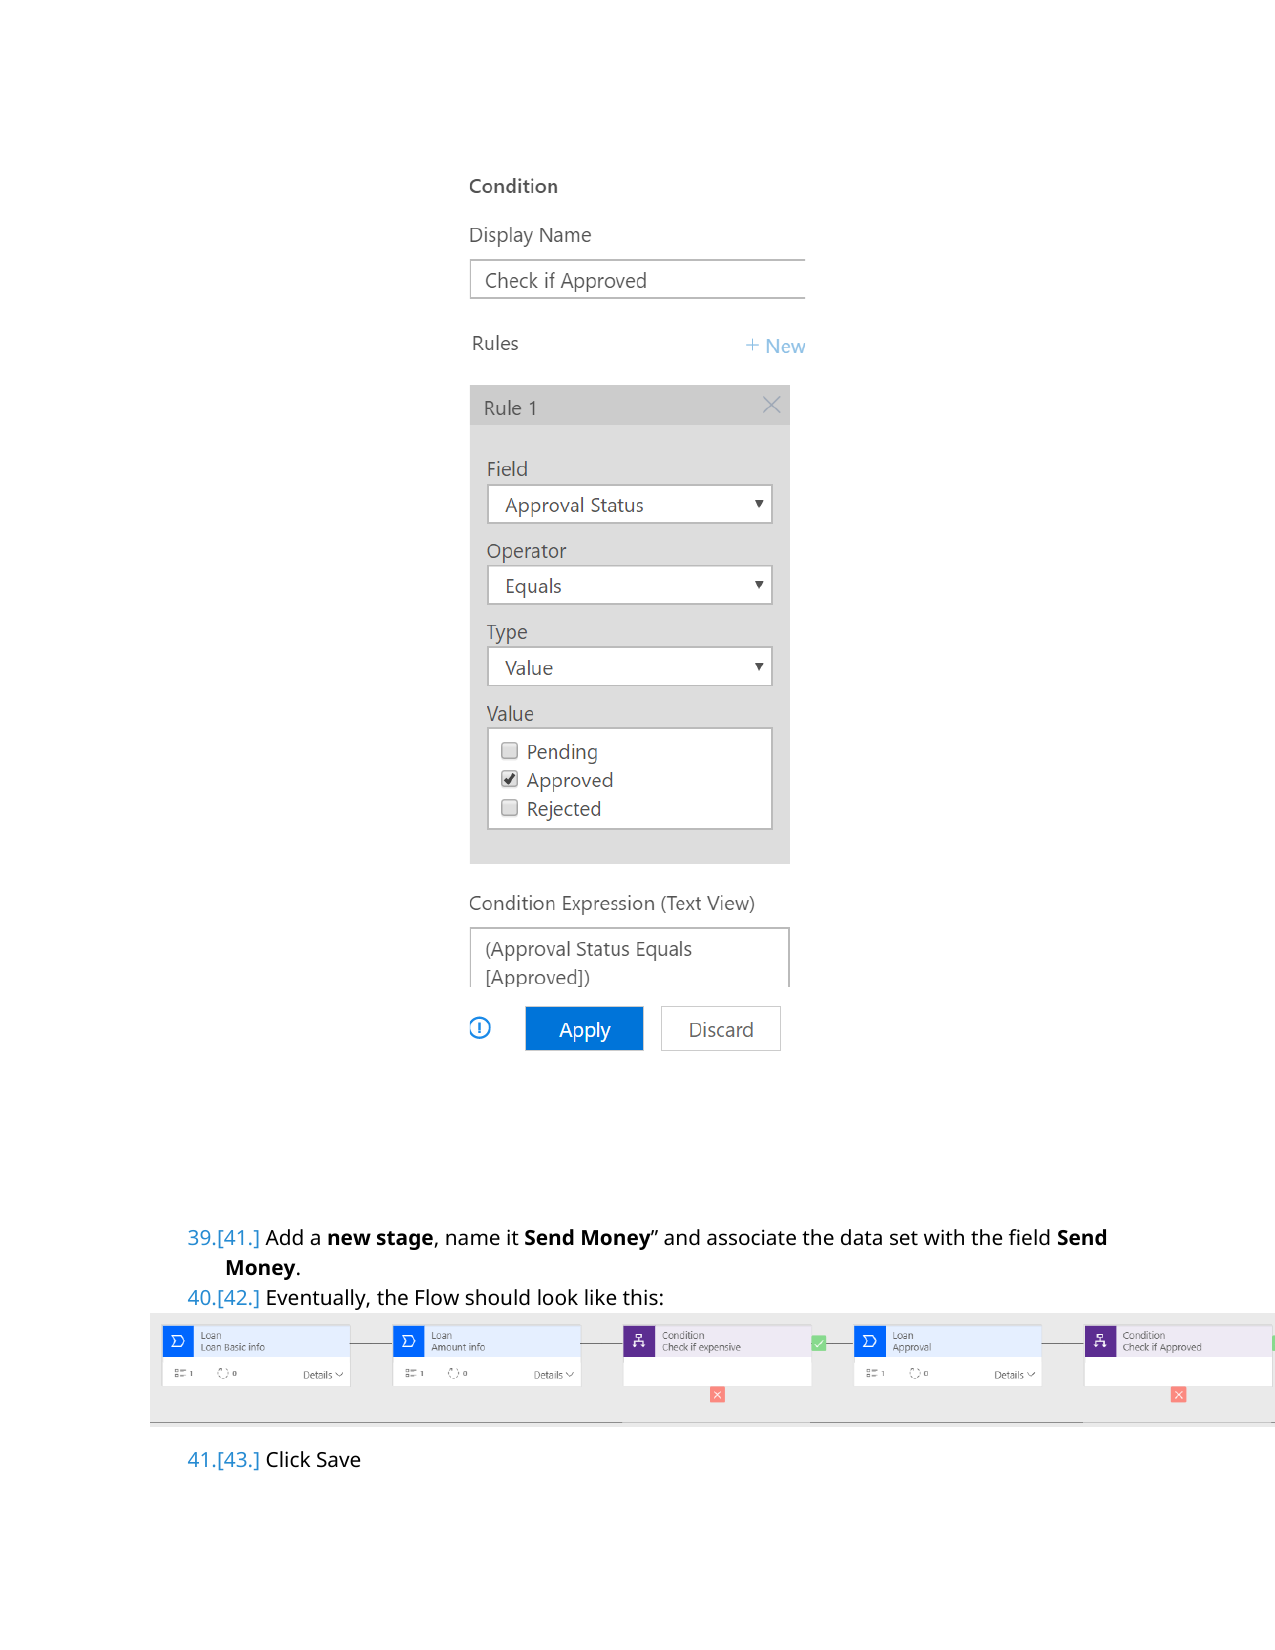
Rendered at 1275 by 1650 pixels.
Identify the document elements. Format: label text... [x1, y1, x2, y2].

list Add a new stage, name it Send Money” and associate the data set with the field Send Money. [187, 1223, 1125, 1281]
picture [150, 1313, 1275, 1427]
list Eventually, the Flow should look like this: [187, 1283, 1125, 1312]
list Click Save [187, 1446, 1125, 1474]
picture [469, 150, 806, 1063]
